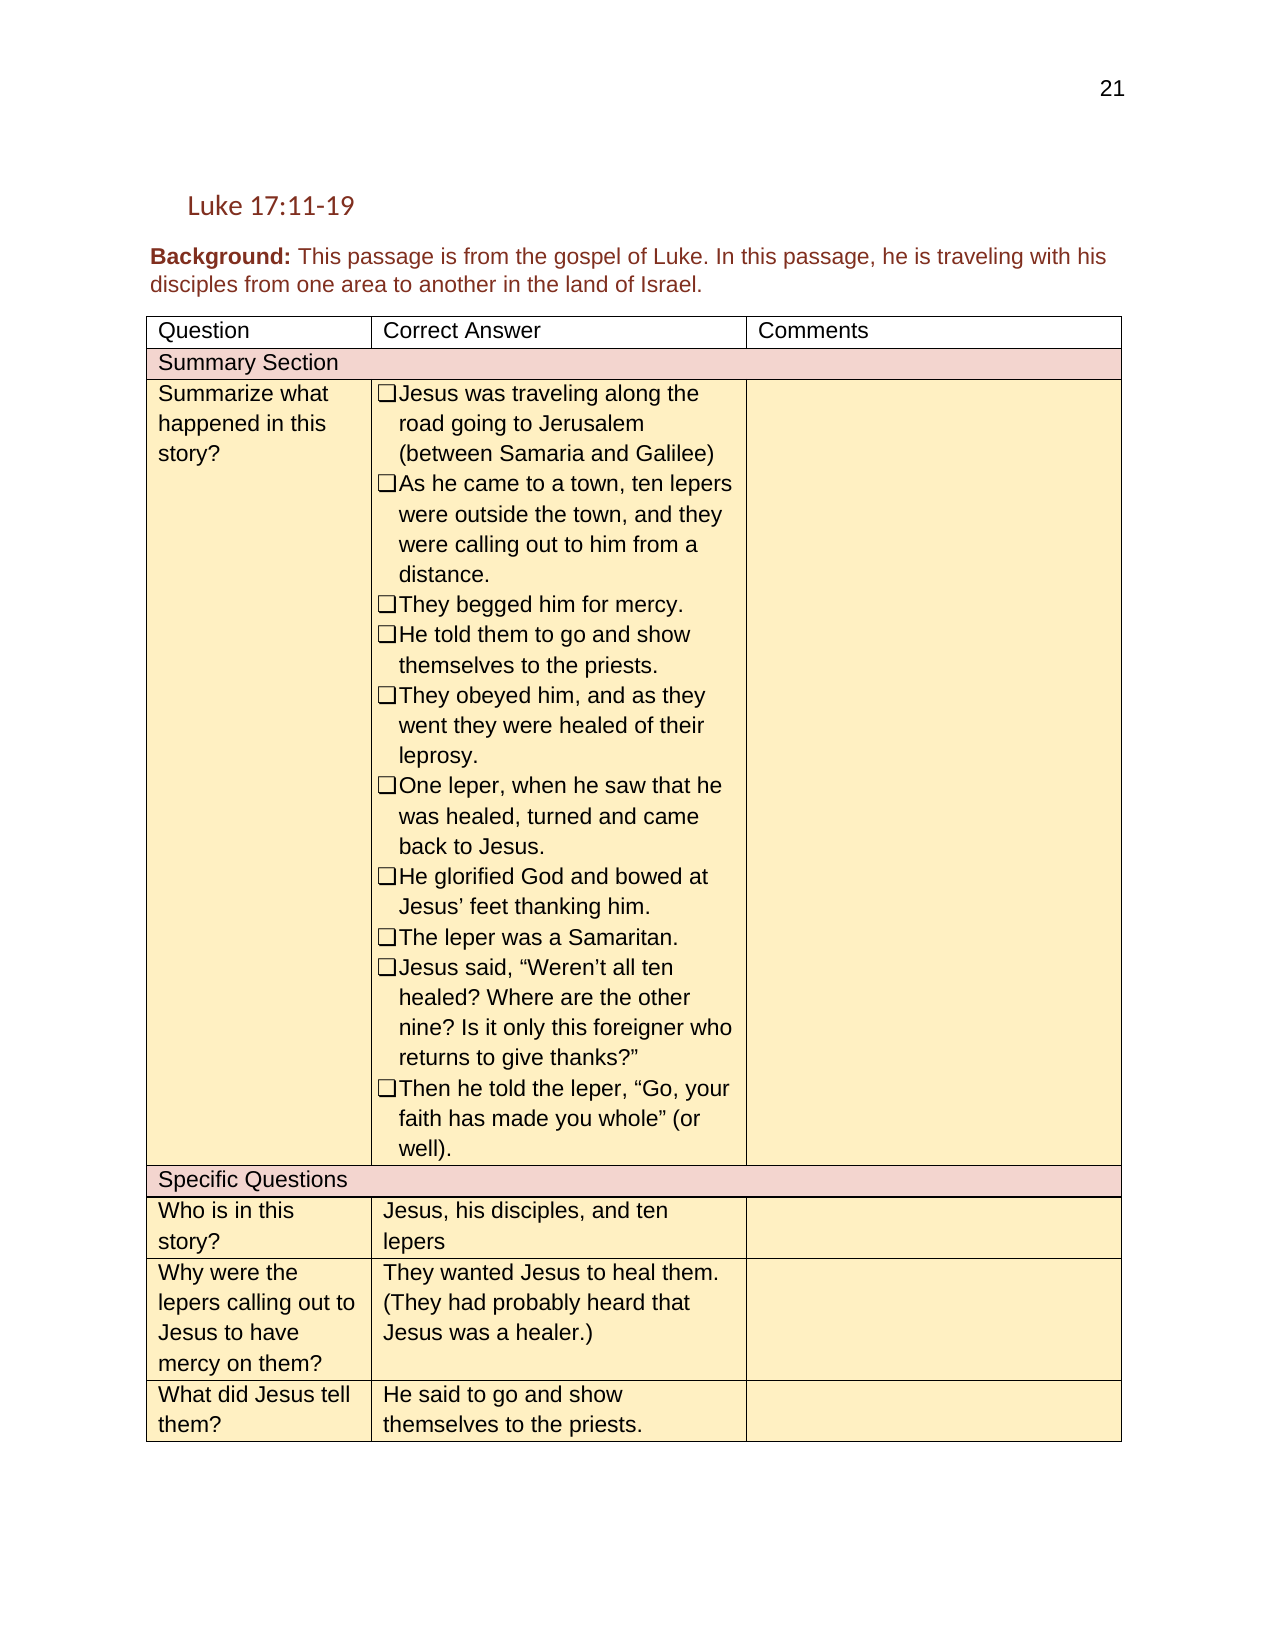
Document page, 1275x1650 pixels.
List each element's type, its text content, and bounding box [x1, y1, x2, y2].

table_cell What did Jesus tell them? [147, 1381, 371, 1441]
table_cell Who is in this story? [147, 1198, 371, 1258]
table_cell Jesus, his disciples, and ten lepers [372, 1198, 746, 1258]
table_cell Specific Questions [147, 1166, 1121, 1196]
table_cell Summarize what happened in this story? [147, 380, 371, 1165]
table_cell Summary Section [147, 349, 1121, 379]
table_header Comments [747, 317, 1121, 347]
table_cell He said to go and show themselves to the priests. [372, 1381, 746, 1441]
table_cell [747, 1381, 1121, 1441]
table_cell [747, 380, 1121, 1165]
table_cell Why were the lepers calling out to Jesus to have mercy on them? [147, 1259, 371, 1380]
table_cell They wanted Jesus to heal them. (They had probably heard that Jesus was a healer.) [372, 1259, 746, 1380]
subtitle Luke 17:11-19 [187, 187, 1125, 223]
table_header Question [147, 317, 371, 347]
table_cell [747, 1198, 1121, 1258]
table_header Correct Answer [372, 317, 746, 347]
text Background: This passage is from the gospel of Luke. In this passage, he is traveling with his disciples from one area to another in the land of Israel. [150, 243, 1125, 297]
table_cell Jesus was traveling along the road going to Jerusalem (between Samaria and Galilee) As he came to a town, ten lepers were outside the town, and they were calling out to him from a distance. They begged him for mercy. He told them to go and show themselves to the priests. They obeyed him, and as they went they were healed of their leprosy. One leper, when he saw that he was healed, turned and came back to Jesus. He glorified God and bowed at Jesus’ feet thanking him. The leper was a Samaritan. Jesus said, “Weren’t all ten healed? Where are the other nine? Is it only this foreigner who returns to give thanks?” Then he told the leper, “Go, your faith has made you whole” (or well). [372, 380, 746, 1165]
table_cell [747, 1259, 1121, 1380]
